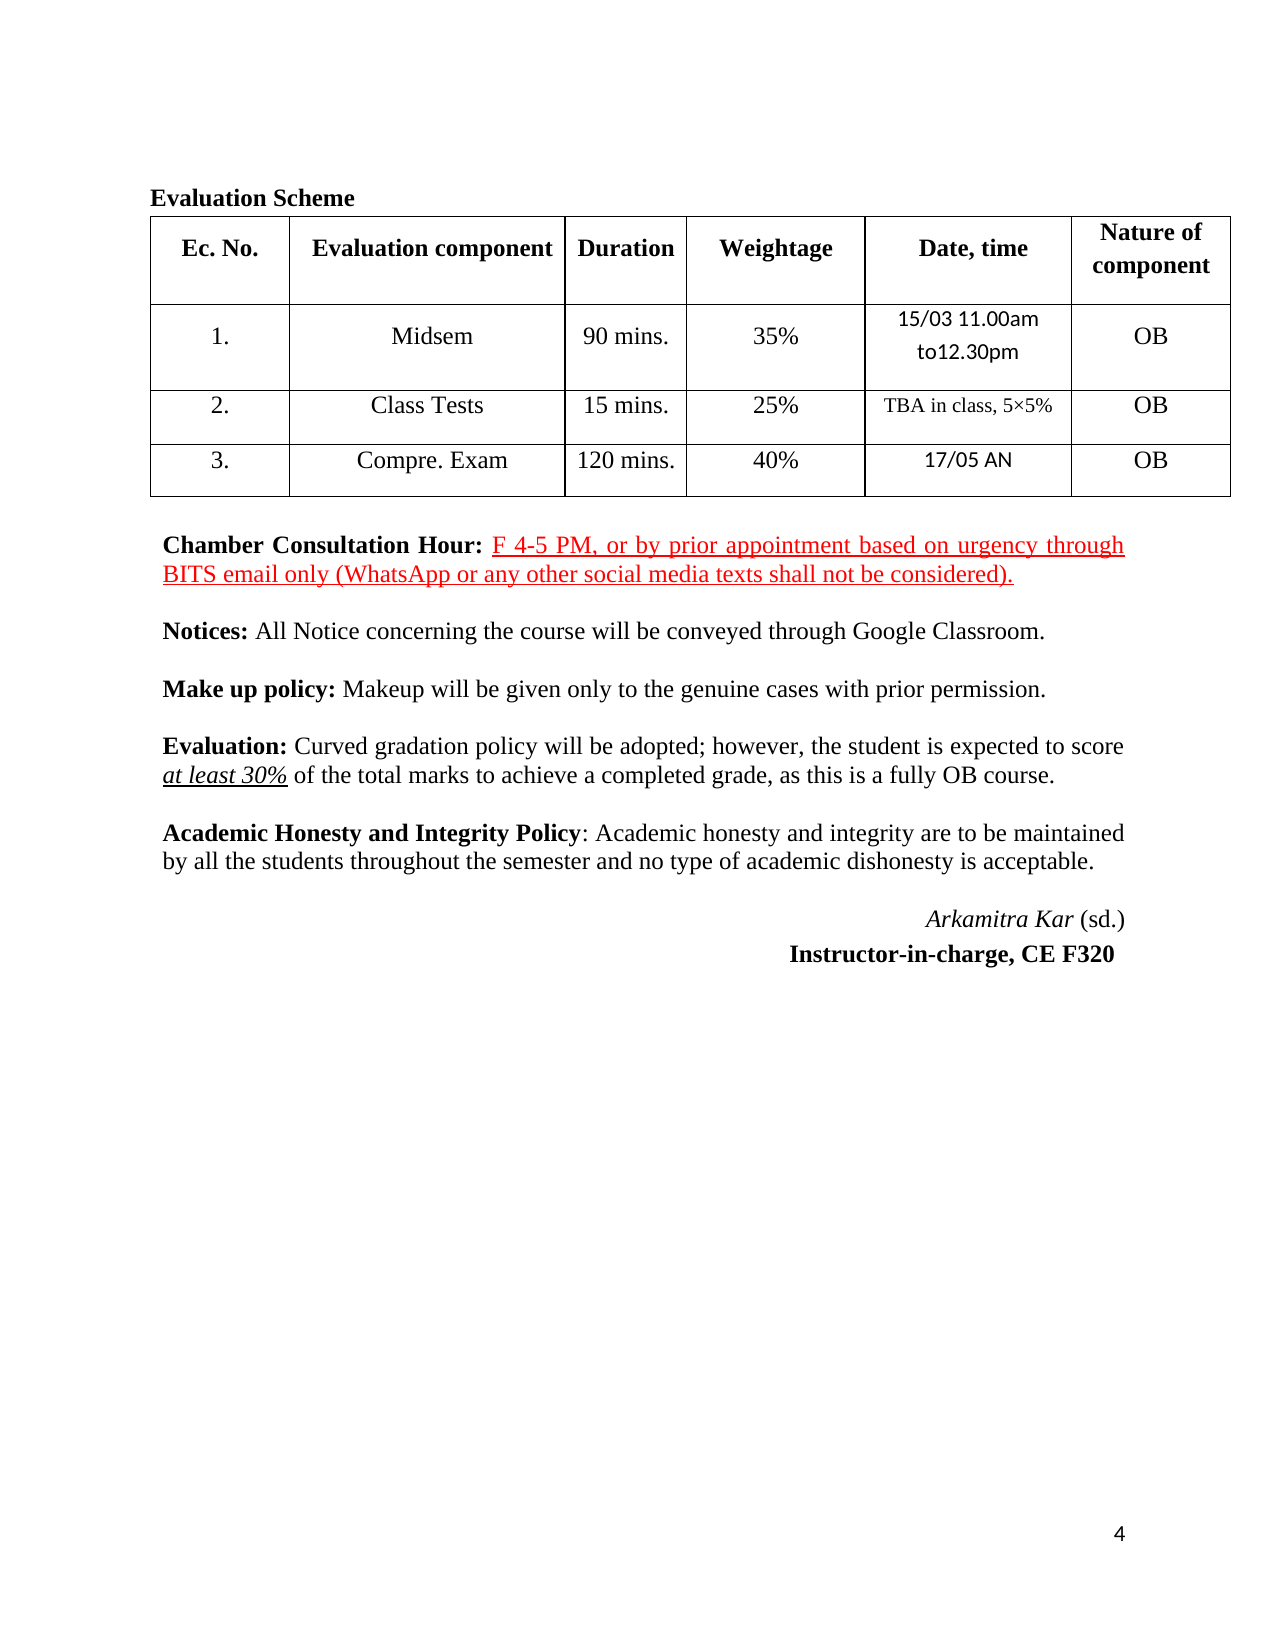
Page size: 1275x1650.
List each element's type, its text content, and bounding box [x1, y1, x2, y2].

table_cell 35% [687, 305, 864, 389]
table_cell Midsem [290, 305, 564, 389]
table_cell 1. [151, 305, 289, 389]
table_header Evaluation component [290, 217, 564, 303]
table_cell 17/05 AN [866, 445, 1071, 496]
table_header Ec. No. [151, 217, 289, 303]
text Evaluation: Curved gradation policy will be adopted; however, the student is expected to score at least 30% of the total marks to achieve a completed grade, as this is a fully OB course. [162, 731, 1125, 789]
table_cell 15 mins. [566, 391, 686, 444]
table_cell 120 mins. [566, 445, 686, 496]
text Arkamitra Kar (sd.) [150, 904, 1125, 933]
table_header Nature of component [1072, 217, 1230, 303]
table_cell 2. [151, 391, 289, 444]
table_cell 25% [687, 391, 864, 444]
table_header Duration [566, 217, 686, 303]
text Make up policy: Makeup will be given only to the genuine cases with prior permission. [162, 674, 1125, 703]
table_cell OB [1072, 445, 1230, 496]
table_cell 40% [687, 445, 864, 496]
table_cell OB [1072, 391, 1230, 444]
text Instructor-in-charge, CE F320 [150, 943, 1114, 968]
table_cell 15/03 11.00am to12.30pm [866, 305, 1071, 389]
table_cell 3. [151, 445, 289, 496]
text Evaluation Scheme [150, 183, 1125, 212]
table_header Date, time [866, 217, 1071, 303]
table_cell Class Tests [290, 391, 564, 444]
text Chamber Consultation Hour: F 4-5 PM, or by prior appointment based on urgency through BITS email only (WhatsApp or any other social media texts shall not be considered). [162, 530, 1125, 588]
text Academic Honesty and Integrity Policy: Academic honesty and integrity are to be maintained by all the students throughout the semester and no type of academic dishonesty is acceptable. [162, 818, 1125, 875]
table_cell Compre. Exam [290, 445, 564, 496]
table_cell TBA in class, 5×5% [866, 391, 1071, 444]
table_cell OB [1072, 305, 1230, 389]
text Notices: All Notice concerning the course will be conveyed through Google Classroom. [162, 616, 1125, 645]
table_cell 90 mins. [566, 305, 686, 389]
table_header Weightage [687, 217, 864, 303]
